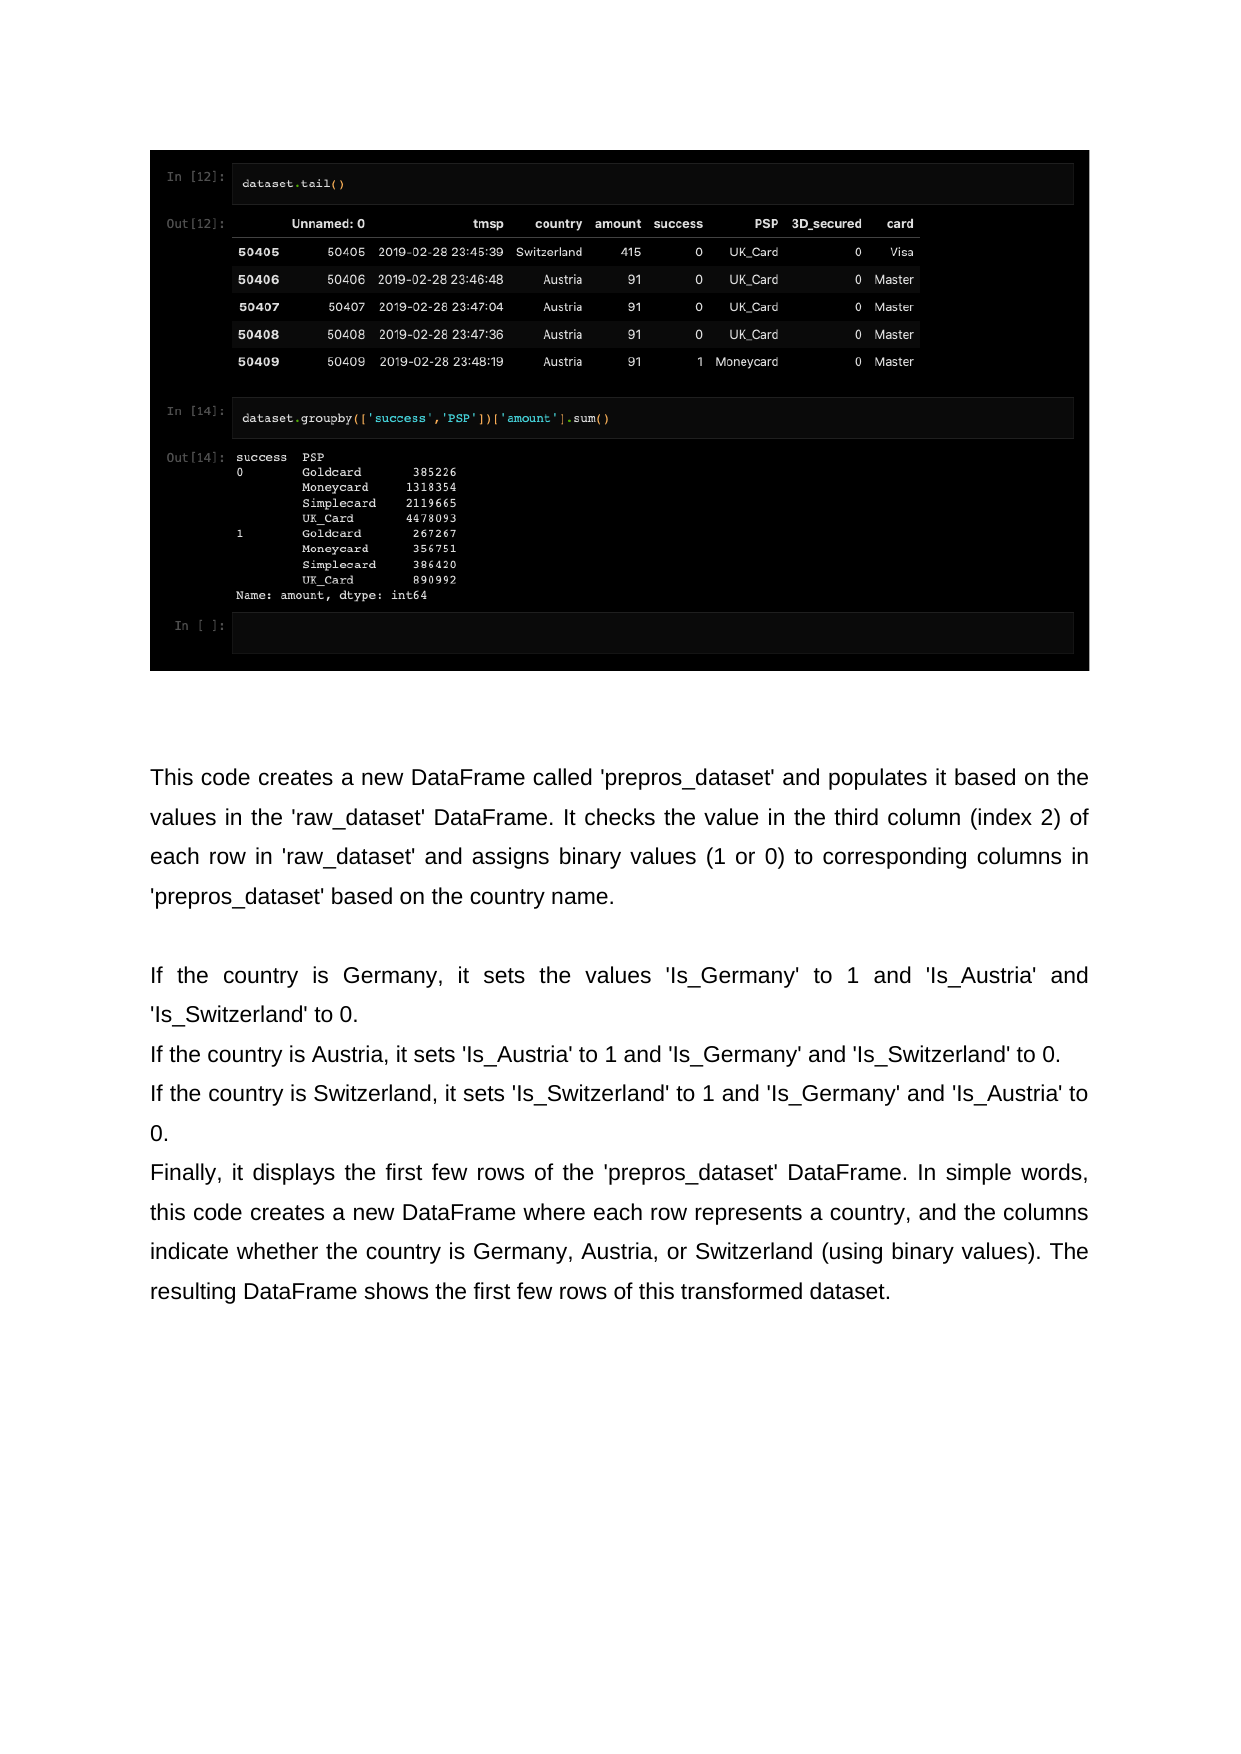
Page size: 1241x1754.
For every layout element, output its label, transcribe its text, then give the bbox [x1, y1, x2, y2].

text If the country is Switzerland, it sets 'Is_Switzerland' to 1 and 'Is_Germany' and 'Is_Austria' to 0. [150, 1080, 1090, 1146]
picture [150, 150, 1090, 671]
text If the country is Austria, it sets 'Is_Austria' to 1 and 'Is_Germany' and 'Is_Switzerland' to 0. [150, 1041, 1090, 1067]
text This code creates a new DataFrame called 'prepros_dataset' and populates it based on the values in the 'raw_dataset' DataFrame. It checks the value in the third column (index 2) of each row in 'raw_dataset' and assigns binary values (1 or 0) to corresponding columns in 'prepros_dataset' based on the country name. [150, 764, 1090, 909]
text If the country is Germany, it sets the values 'Is_Germany' to 1 and 'Is_Austria' and 'Is_Switzerland' to 0. [150, 962, 1090, 1028]
text Finally, it displays the first few rows of the 'prepros_dataset' DataFrame. In simple words, this code creates a new DataFrame where each row represents a country, and the columns indicate whether the country is Germany, Austria, or Switzerland (using binary values). The resulting DataFrame shows the first few rows of this transformed dataset. [150, 1159, 1090, 1304]
